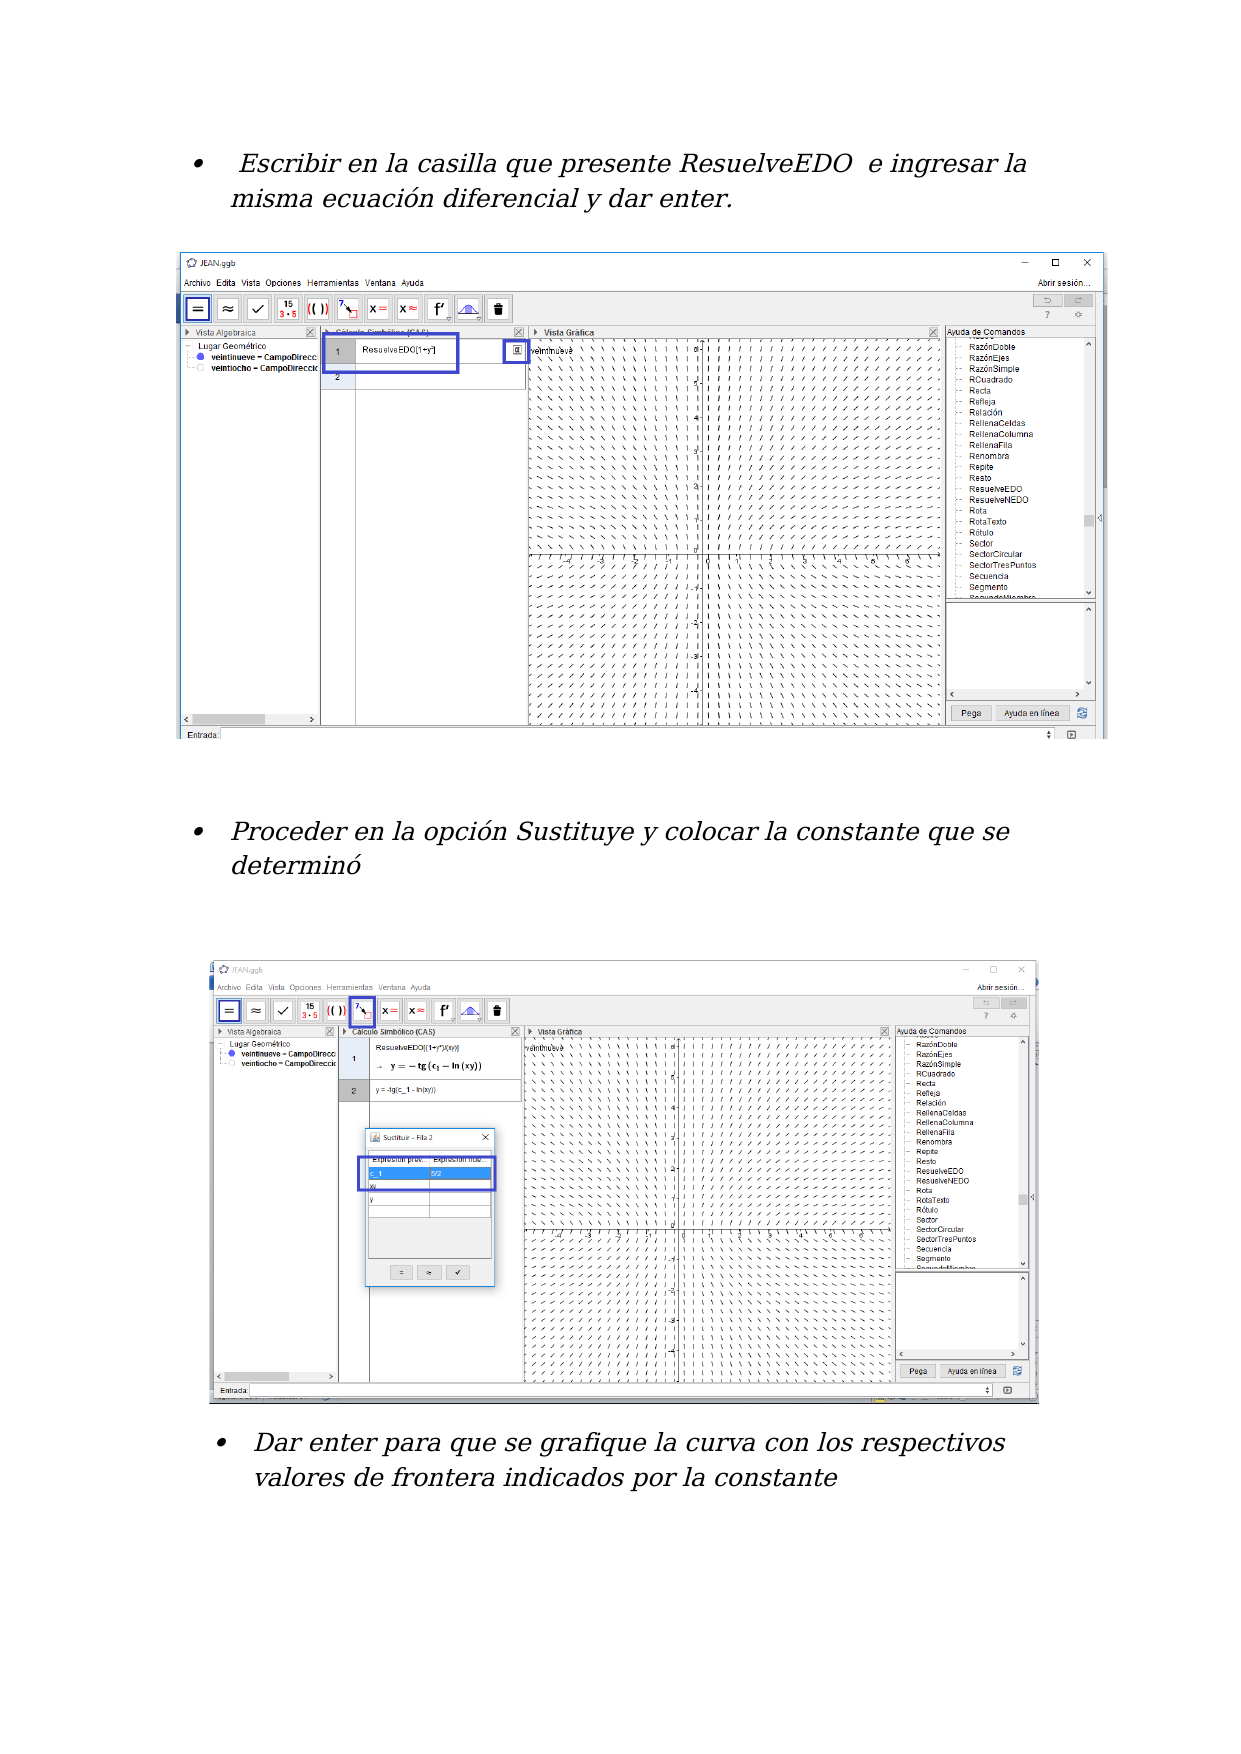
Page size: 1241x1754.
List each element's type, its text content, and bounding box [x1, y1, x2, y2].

list Dar enter para que se grafique la curva con los respectivos valores de frontera indicados por la constante [215, 1052, 1063, 1491]
picture [209, 960, 1039, 1404]
list Escribir en la casilla que presente ResuelveEDO e ingresar la misma ecuación diferencial y dar enter. [192, 148, 1063, 212]
picture [176, 252, 1108, 739]
list Proceder en la opción Sustituye y colocar la constante que se determinó [192, 815, 1063, 880]
